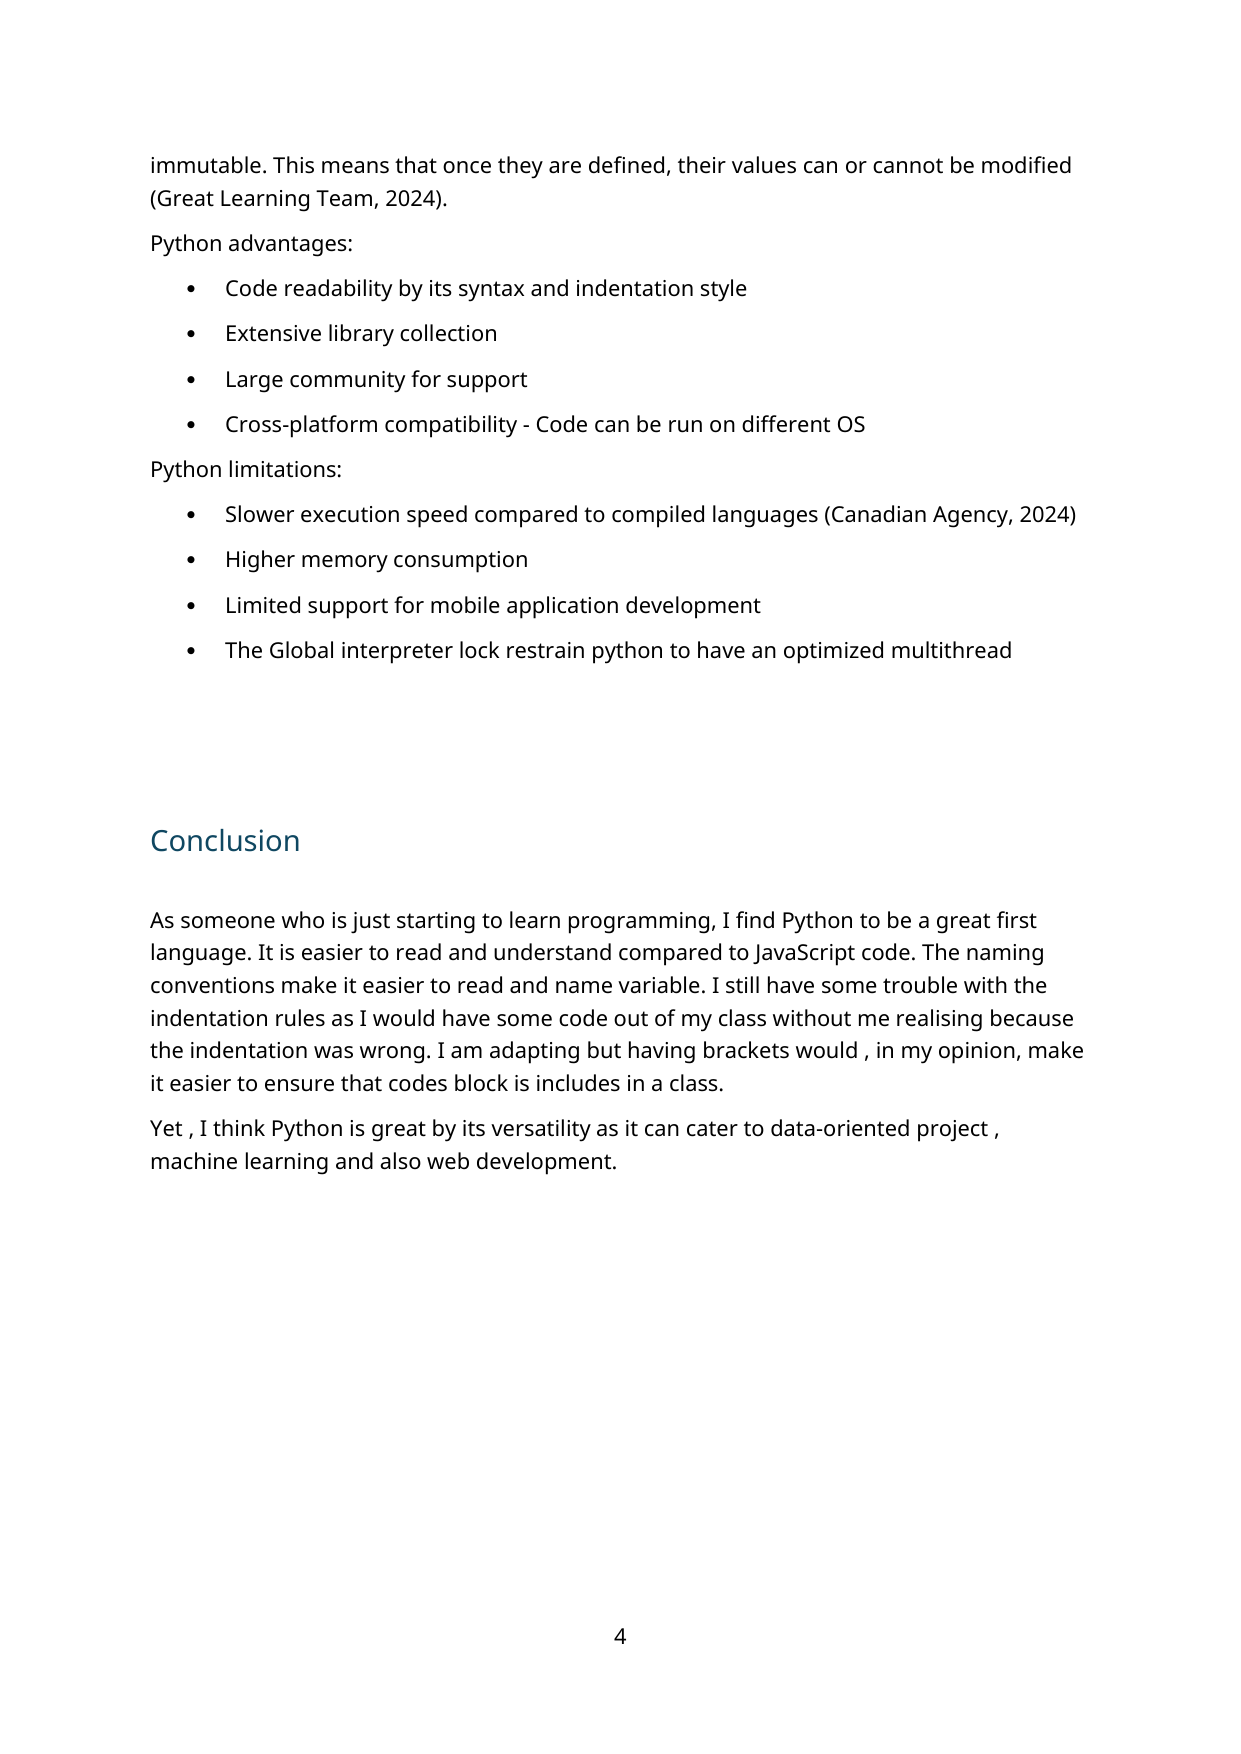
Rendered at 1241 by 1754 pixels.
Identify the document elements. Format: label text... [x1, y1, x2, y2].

subtitle Conclusion [150, 820, 1090, 859]
list Extensive library collection [187, 318, 1090, 348]
text Python advantages: [150, 228, 1090, 258]
text As someone who is just starting to learn programming, I find Python to be a great first language. It is easier to read and understand compared to JavaScript code. The naming conventions make it easier to read and name variable. I still have some trouble with the indentation rules as I would have some code out of my class without me realising because the indentation was wrong. I am adapting but having brackets would , in my opinion, make it easier to ensure that codes block is includes in a class. [150, 905, 1090, 1098]
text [150, 150, 1090, 212]
list Slower execution speed compared to compiled languages (Canadian Agency, 2024) [187, 499, 1090, 529]
list Code readability by its syntax and indentation style [187, 273, 1090, 303]
list Large community for support [187, 363, 1090, 393]
list Cross-platform compatibility - Code can be run on different OS [187, 409, 1090, 438]
list Higher memory consumption [187, 544, 1090, 574]
text Yet , I think Python is great by its versatility as it can cater to data-oriented project , machine learning and also web development. [150, 1113, 1090, 1176]
text Python limitations: [150, 454, 1090, 484]
list The Global interpreter lock restrain python to have an optimized multithread [187, 635, 1090, 664]
list Limited support for mobile application development [187, 589, 1090, 619]
